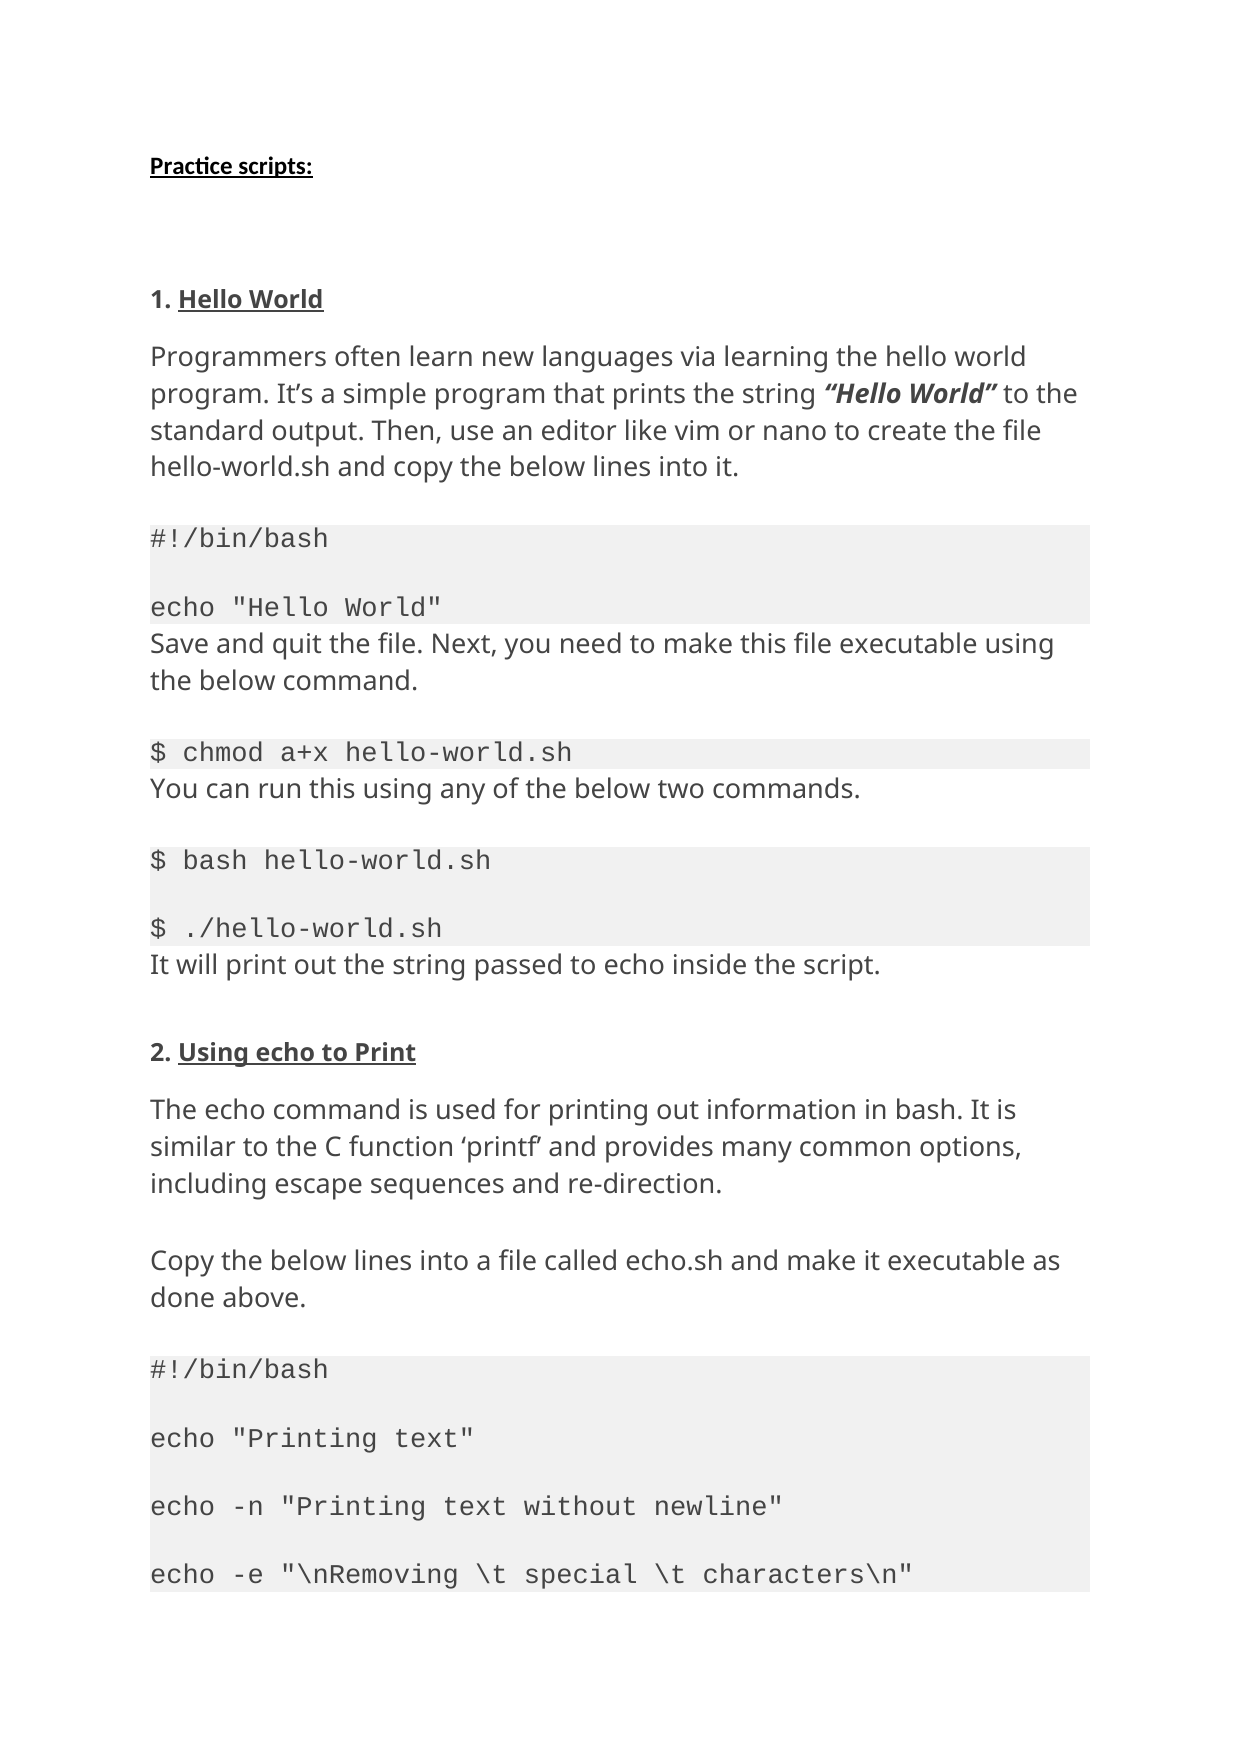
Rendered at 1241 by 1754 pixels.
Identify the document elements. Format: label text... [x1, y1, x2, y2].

text echo -e "\nRemoving \t special \t characters\n" [150, 1561, 1090, 1592]
text The echo command is used for printing out information in bash. It is similar to the C function ‘printf’ and provides many common options, including escape sequences and re-direction. [150, 1091, 1090, 1201]
text $ ./hello-world.sh [150, 915, 1090, 946]
text Practice scripts: [150, 150, 1090, 181]
text #!/bin/bash [150, 1356, 1090, 1387]
text Programmers often learn new languages via learning the hello world program. It’s a simple program that prints the string “Hello World” to the standard output. Then, use an editor like vim or nano to create the file hello-world.sh and copy the below lines into it. [150, 337, 1090, 485]
text Save and quit the file. Next, you need to make this file executable using the below command. [150, 624, 1090, 698]
text 2. Using echo to Print [150, 1023, 1090, 1069]
text $ bash hello-world.sh [150, 847, 1090, 878]
text echo "Hello World" [150, 593, 1090, 624]
text You can run this using any of the below two commands. [150, 769, 1090, 806]
text echo "Printing text" [150, 1424, 1090, 1455]
text Copy the below lines into a file called echo.sh and make it executable as done above. [150, 1242, 1090, 1316]
text $ chmod a+x hello-world.sh [150, 739, 1090, 769]
text echo -n "Printing text without newline" [150, 1493, 1090, 1523]
text It will print out the string passed to echo inside the script. [150, 946, 1090, 983]
text 1. Hello World [150, 270, 1090, 315]
text #!/bin/bash [150, 525, 1090, 556]
